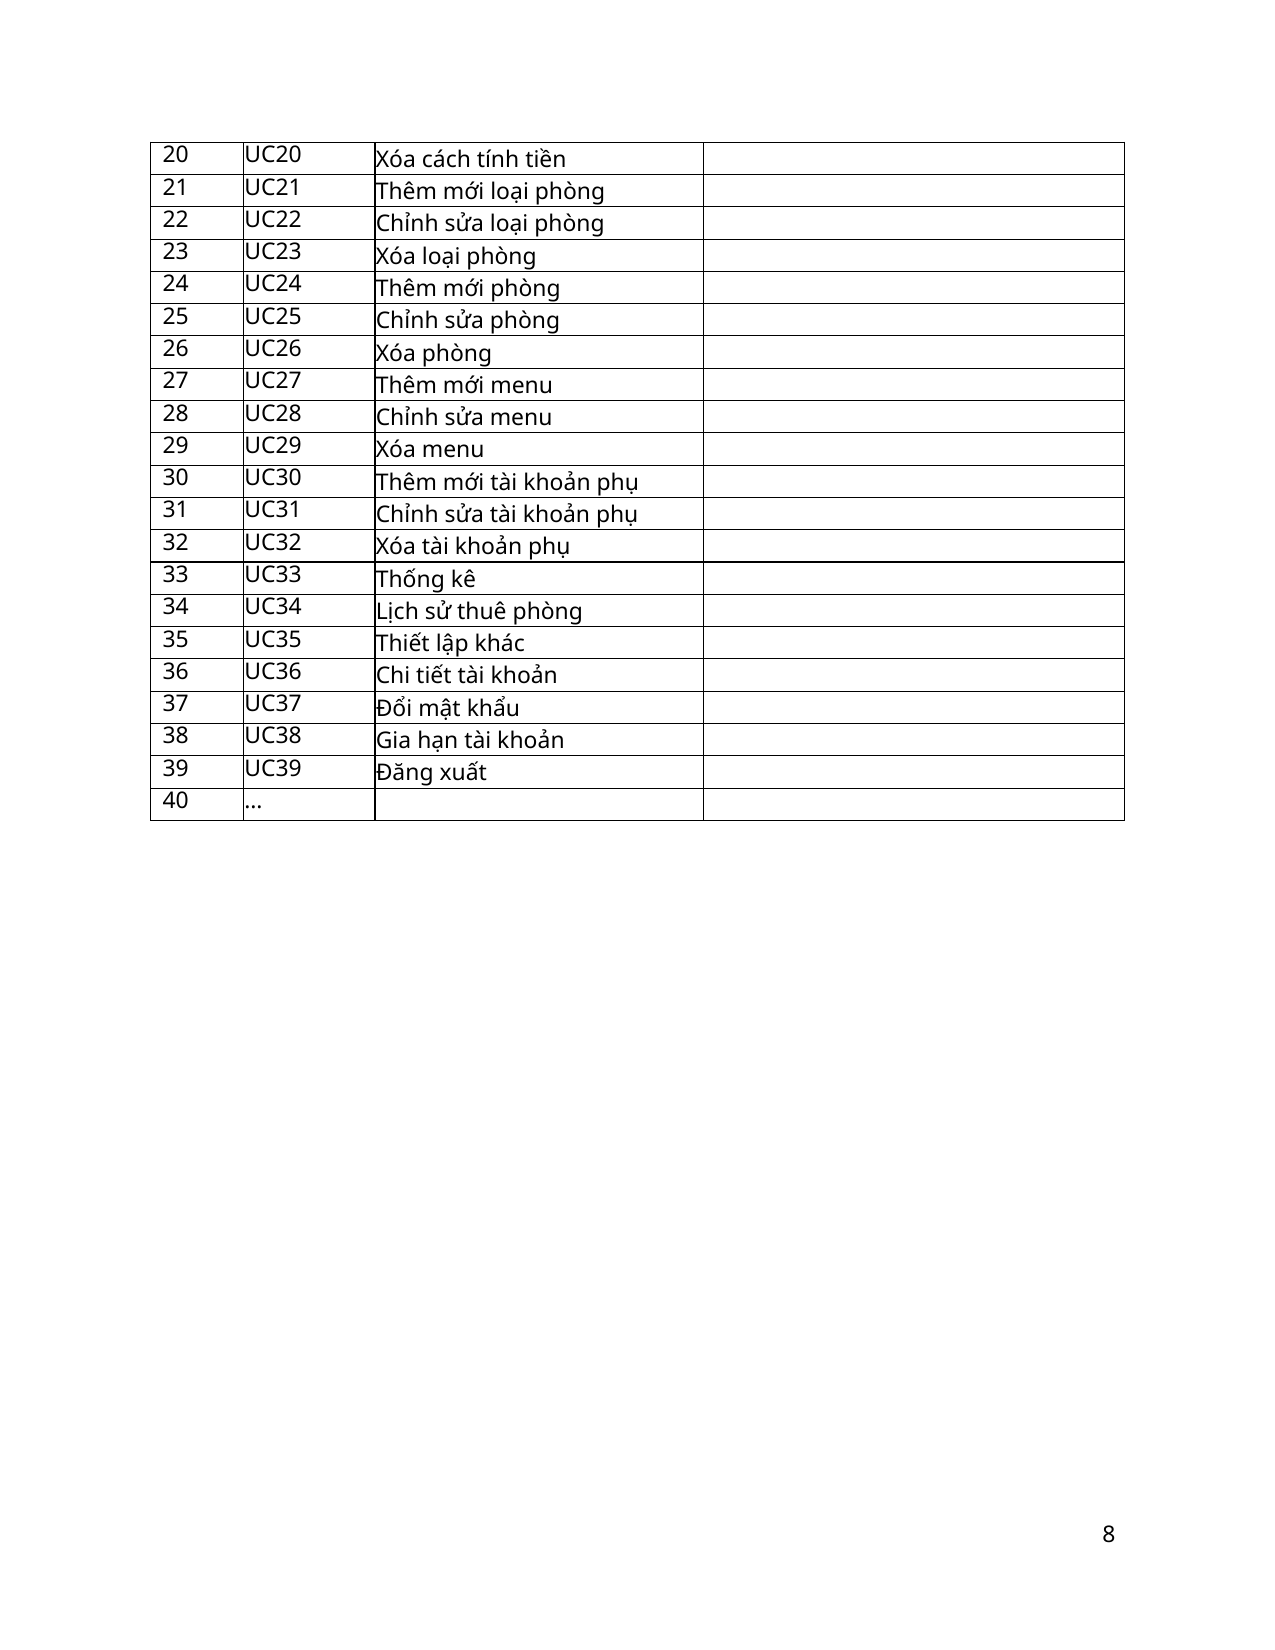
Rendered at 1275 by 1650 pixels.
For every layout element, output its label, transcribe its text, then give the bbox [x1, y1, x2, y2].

table_cell Chỉnh sửa phòng [376, 304, 703, 335]
table_cell 26 [151, 336, 243, 368]
table_cell UC27 [244, 369, 374, 400]
table_cell … [244, 789, 374, 820]
table_cell 23 [151, 240, 243, 271]
table_cell 21 [151, 175, 243, 206]
table_cell 22 [151, 207, 243, 238]
table_cell UC39 [244, 756, 374, 787]
table_cell Xóa tài khoản phụ [376, 530, 703, 561]
table_cell [704, 692, 1124, 723]
table_cell UC26 [244, 336, 374, 368]
table_cell 25 [151, 304, 243, 335]
table_cell Thêm mới phòng [376, 272, 703, 303]
table_cell [704, 304, 1124, 335]
table_cell Đổi mật khẩu [376, 692, 703, 723]
table_cell [704, 433, 1124, 464]
table_cell [704, 466, 1124, 497]
table_cell [376, 789, 703, 820]
table_cell [704, 724, 1124, 755]
table_cell [704, 240, 1124, 271]
table_cell Xóa phòng [376, 336, 703, 368]
table_cell [704, 272, 1124, 303]
table_cell UC31 [244, 498, 374, 529]
table_cell Chi tiết tài khoản [376, 659, 703, 691]
table_cell Thống kê [376, 563, 703, 594]
table_cell UC29 [244, 433, 374, 464]
table_cell [704, 789, 1124, 820]
table_cell UC21 [244, 175, 374, 206]
table_cell Xóa cách tính tiền [376, 143, 703, 174]
table_cell [704, 369, 1124, 400]
table_cell Gia hạn tài khoản [376, 724, 703, 755]
table_cell Thêm mới tài khoản phụ [376, 466, 703, 497]
table_cell UC36 [244, 659, 374, 691]
table_cell 34 [151, 595, 243, 626]
table_cell Chỉnh sửa loại phòng [376, 207, 703, 238]
table_cell Lịch sử thuê phòng [376, 595, 703, 626]
table_cell UC35 [244, 627, 374, 658]
table_cell UC25 [244, 304, 374, 335]
table_cell 20 [151, 143, 243, 174]
table_cell UC22 [244, 207, 374, 238]
table_cell Đăng xuất [376, 756, 703, 787]
table_cell UC30 [244, 466, 374, 497]
table_cell UC24 [244, 272, 374, 303]
table_cell Thêm mới menu [376, 369, 703, 400]
table_cell [704, 336, 1124, 368]
table_cell Thiết lập khác [376, 627, 703, 658]
table_cell [704, 401, 1124, 432]
table_cell 24 [151, 272, 243, 303]
table_cell Xóa menu [376, 433, 703, 464]
table_cell 30 [151, 466, 243, 497]
table_cell [704, 595, 1124, 626]
table_cell Chỉnh sửa tài khoản phụ [376, 498, 703, 529]
table_cell UC34 [244, 595, 374, 626]
table_cell [704, 498, 1124, 529]
table_cell 32 [151, 530, 243, 561]
table_cell [704, 756, 1124, 787]
table_cell 40 [151, 789, 243, 820]
table_cell [704, 207, 1124, 238]
table_cell UC28 [244, 401, 374, 432]
table_cell UC23 [244, 240, 374, 271]
table_cell 35 [151, 627, 243, 658]
table_cell UC37 [244, 692, 374, 723]
table_cell [704, 143, 1124, 174]
table_cell [704, 175, 1124, 206]
table_cell 31 [151, 498, 243, 529]
table_cell Chỉnh sửa menu [376, 401, 703, 432]
table_cell 33 [151, 563, 243, 594]
table_cell 27 [151, 369, 243, 400]
table_cell 29 [151, 433, 243, 464]
table_cell UC33 [244, 563, 374, 594]
table_cell Xóa loại phòng [376, 240, 703, 271]
table_cell 36 [151, 659, 243, 691]
table_cell 28 [151, 401, 243, 432]
table_cell Thêm mới loại phòng [376, 175, 703, 206]
table_cell UC20 [244, 143, 374, 174]
table_cell 38 [151, 724, 243, 755]
table_cell [704, 659, 1124, 691]
table_cell 37 [151, 692, 243, 723]
table_cell [704, 530, 1124, 561]
table_cell UC38 [244, 724, 374, 755]
table_cell UC32 [244, 530, 374, 561]
table_cell [704, 563, 1124, 594]
table_cell [704, 627, 1124, 658]
table_cell 39 [151, 756, 243, 787]
